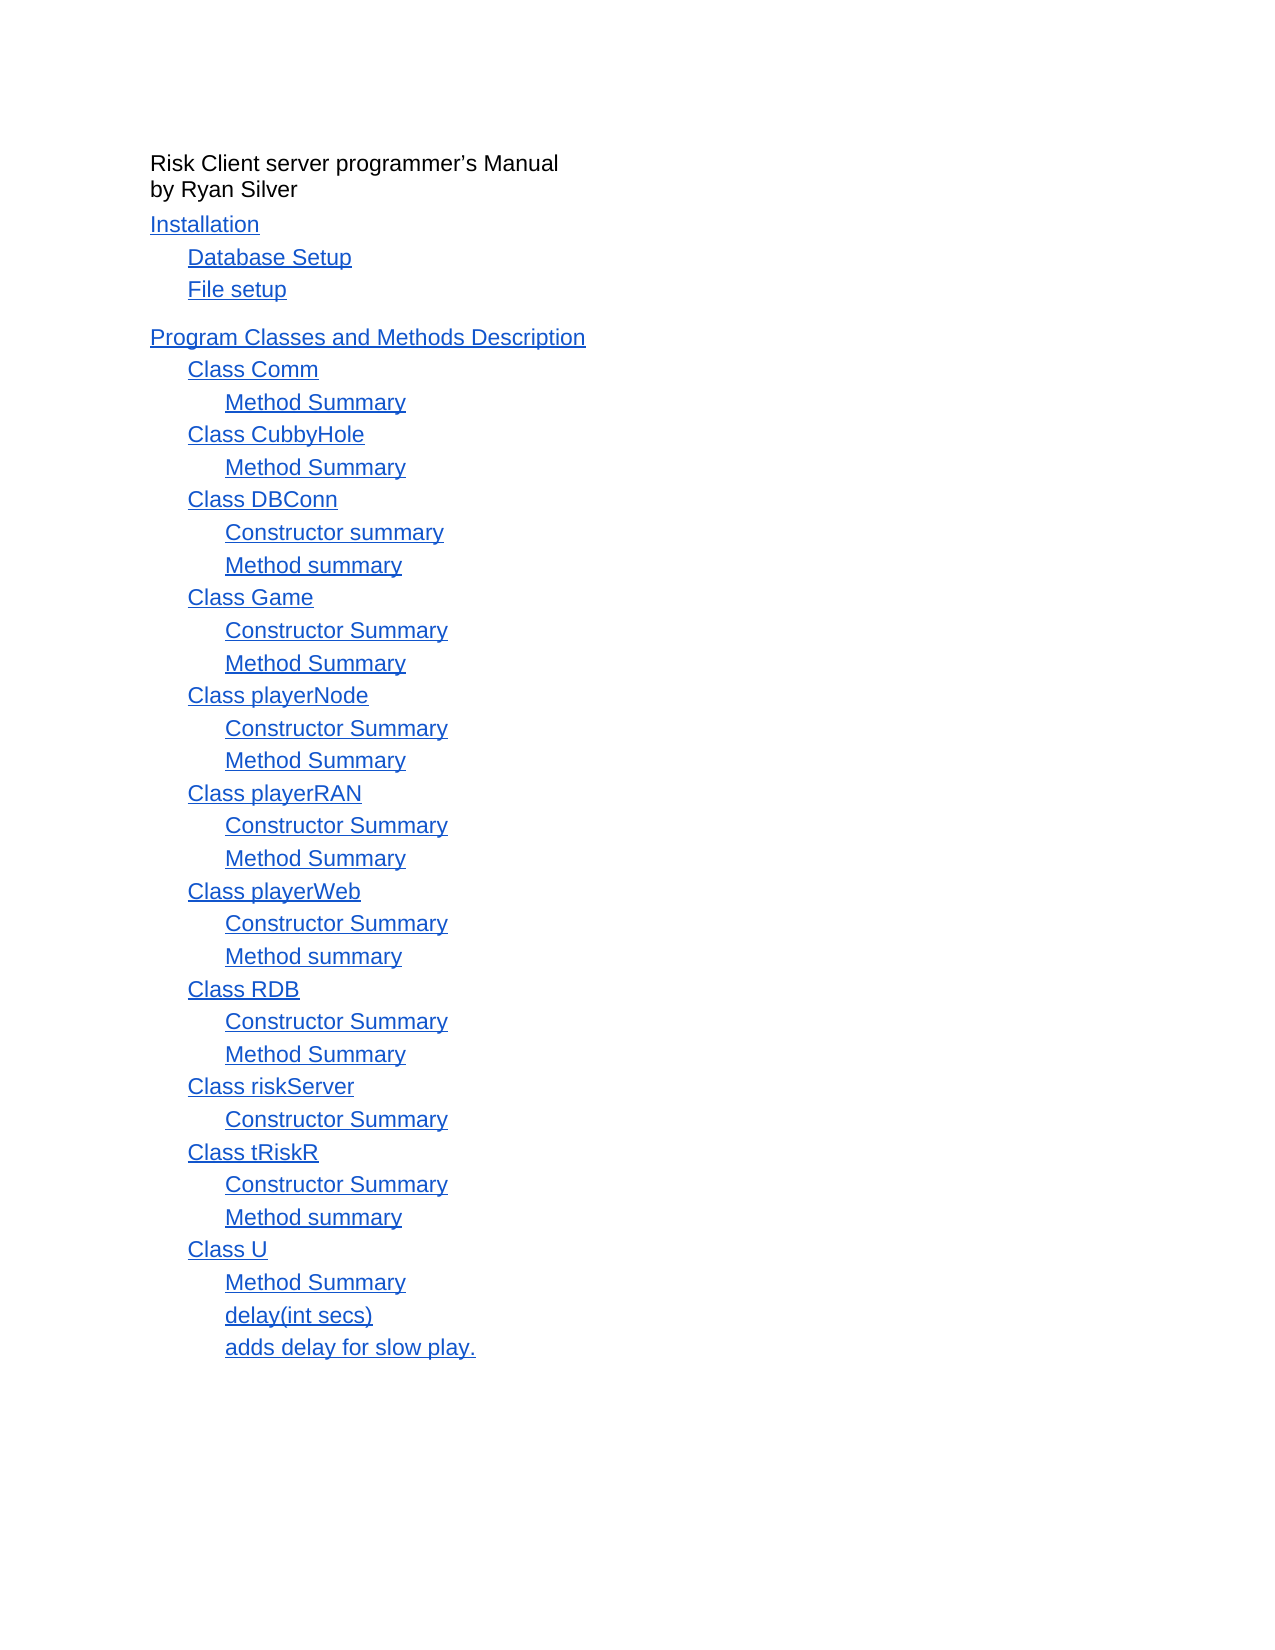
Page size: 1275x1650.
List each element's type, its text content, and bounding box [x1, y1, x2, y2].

text by Ryan Silver [150, 176, 1125, 203]
text Risk Client server programmer’s Manual [150, 150, 1125, 176]
